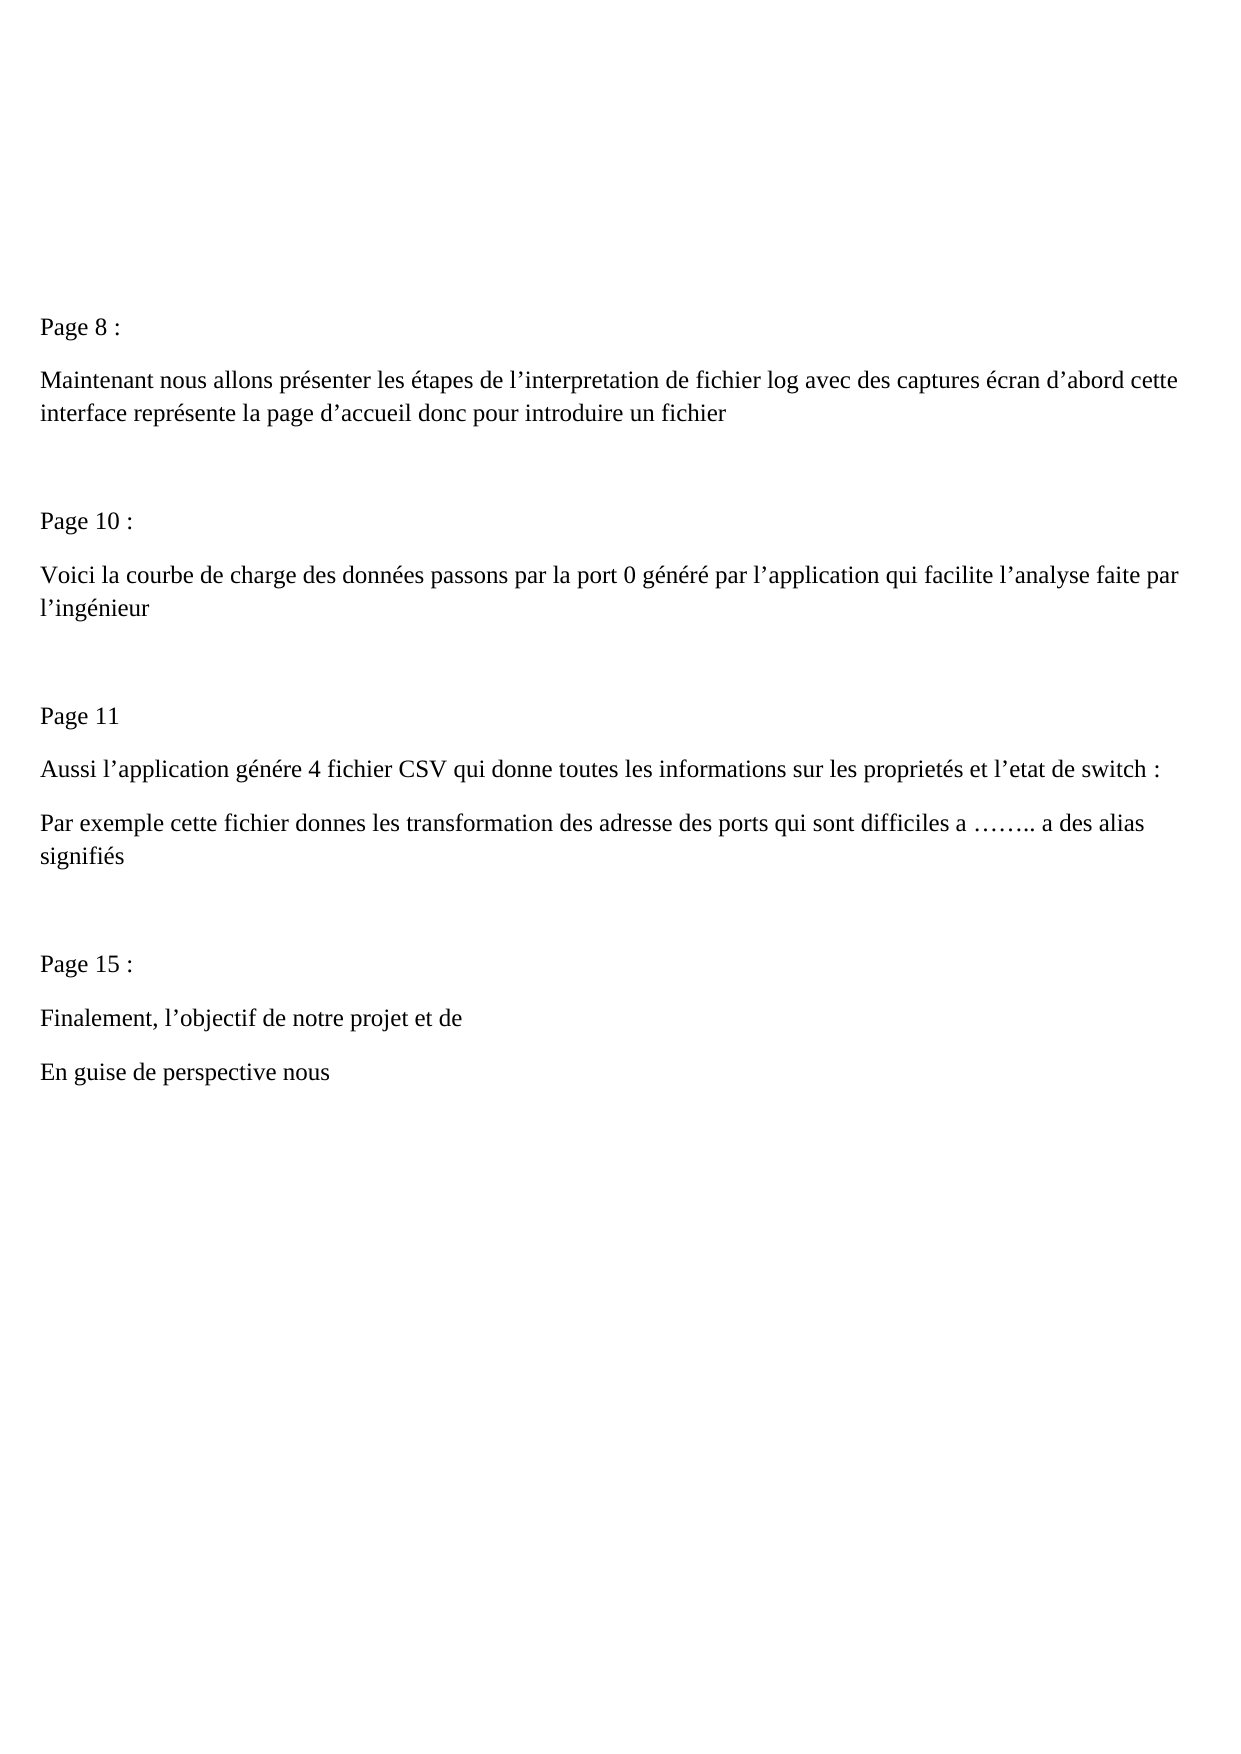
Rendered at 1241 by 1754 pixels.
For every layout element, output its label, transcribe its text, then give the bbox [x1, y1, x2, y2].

text Voici la courbe de charge des données passons par la port 0 généré par l’application qui facilite l’analyse faite par l’ingénieur [40, 560, 1192, 622]
text Page 15 : [40, 949, 1192, 978]
text Page 10 : [40, 506, 1192, 535]
text Finalement, l’objectif de notre projet et de [40, 1003, 1192, 1032]
text Maintenant nous allons présenter les étapes de l’interpretation de fichier log avec des captures écran d’abord cette interface représente la page d’accueil donc pour introduire un fichier [40, 365, 1192, 427]
text En guise de perspective nous [40, 1057, 1192, 1086]
text Aussi l’application génére 4 fichier CSV qui donne toutes les informations sur les proprietés et l’etat de switch : [40, 754, 1192, 783]
text Par exemple cette fichier donnes les transformation des adresse des ports qui sont difficiles a …….. a des alias signifiés [40, 808, 1192, 870]
text Page 8 : [40, 312, 1192, 340]
text Page 11 [40, 701, 1192, 729]
